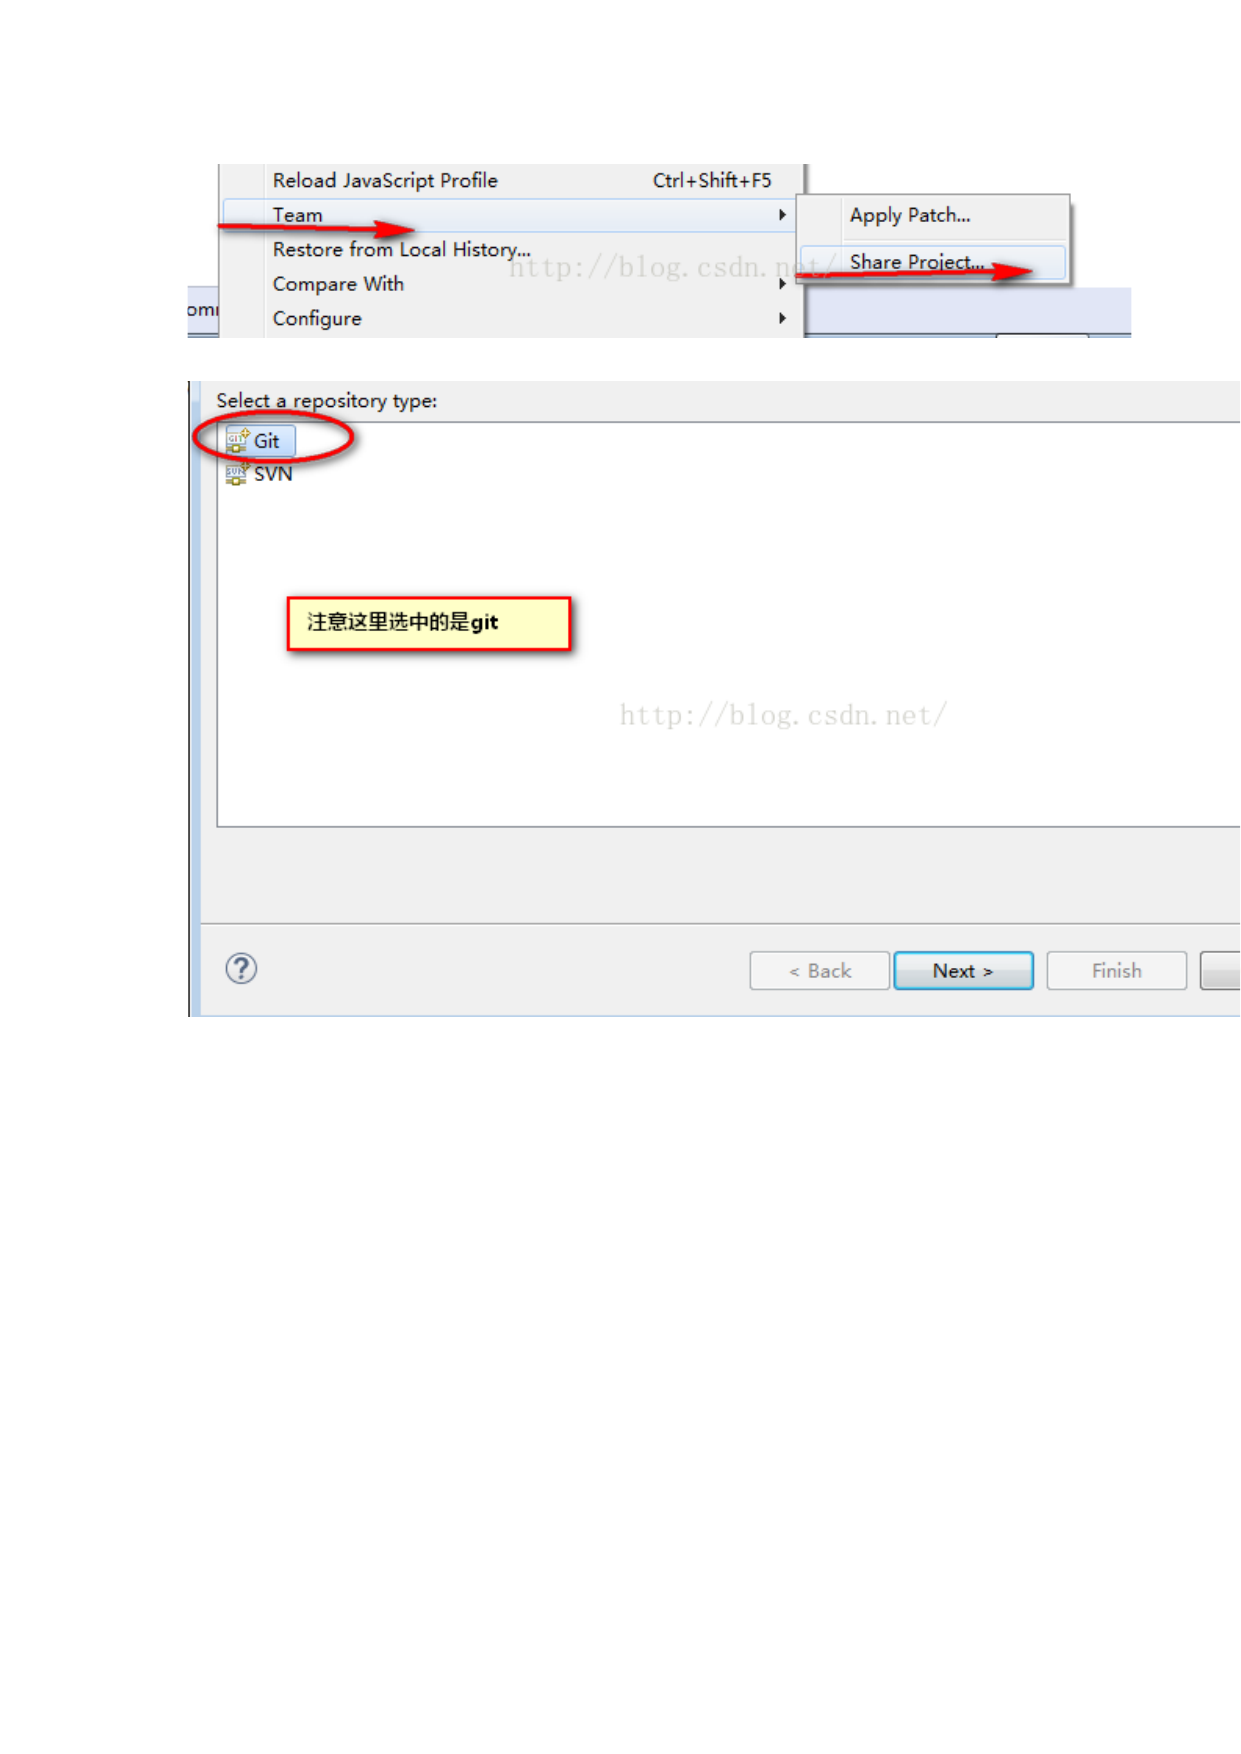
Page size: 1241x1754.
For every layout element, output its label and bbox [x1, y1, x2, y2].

picture [187, 164, 1132, 338]
picture [187, 381, 1241, 1017]
